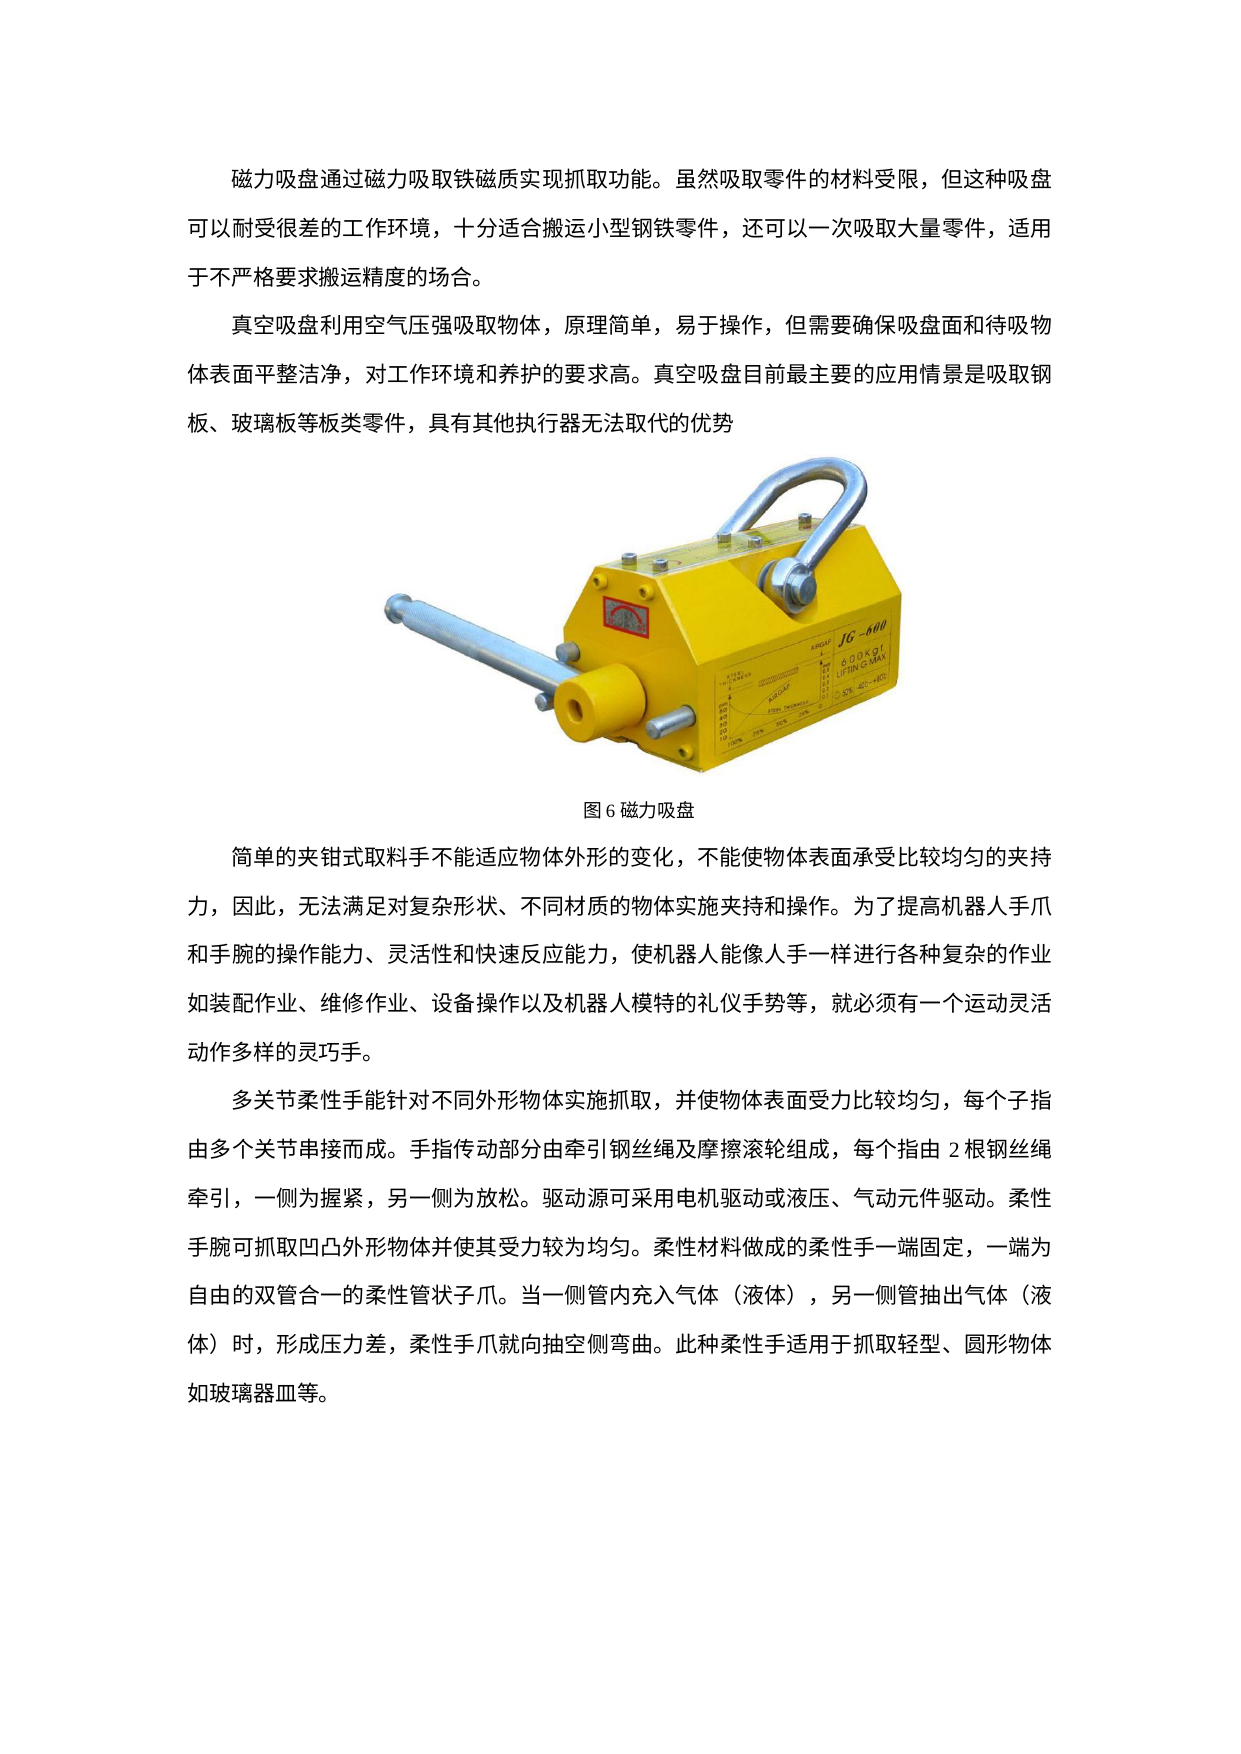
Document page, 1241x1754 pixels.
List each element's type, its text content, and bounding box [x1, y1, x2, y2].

text 磁力吸盘通过磁力吸取铁磁质实现抓取功能。虽然吸取零件的材料受限，但这种吸盘可以耐受很差的工作环境，十分适合搬运小型钢铁零件，还可以一次吸取大量零件，适用于不严格要求搬运精度的场合。 [187, 162, 1053, 292]
text 图6 磁力吸盘 [187, 793, 1053, 826]
text 简单的夹钳式取料手不能适应物体外形的变化，不能使物体表面承受比较均匀的夹持力，因此，无法满足对复杂形状、不同材质的物体实施夹持和操作。为了提高机器人手爪和手腕的操作能力、灵活性和快速反应能力，使机器人能像人手一样进行各种复杂的作业，如装配作业、维修作业、设备操作以及机器人模特的礼仪手势等，就必须有一个运动灵活、动作多样的灵巧手。 [187, 839, 1053, 1067]
text 真空吸盘利用空气压强吸取物体，原理简单，易于操作，但需要确保吸盘面和待吸物体表面平整洁净，对工作环境和养护的要求高。真空吸盘目前最主要的应用情景是吸取钢板、玻璃板等板类零件，具有其他执行器无法取代的优势 [187, 308, 1053, 438]
text 多关节柔性手能针对不同外形物体实施抓取，并使物体表面受力比较均匀，每个子指由多个关节串接而成。手指传动部分由牵引钢丝绳及摩擦滚轮组成，每个指由2根钢丝绳牵引，一侧为握紧，另一侧为放松。驱动源可采用电机驱动或液压、气动元件驱动。柔性手腕可抓取凹凸外形物体并使其受力较为均匀。柔性材料做成的柔性手一端固定，一端为自由的双管合一的柔性管状子爪。当一侧管内充入气体（液体），另一侧管抽出气体（液体）时，形成压力差，柔性手爪就向抽空侧弯曲。此种柔性手适用于抓取轻型、圆形物体，如玻璃器皿等。 [187, 1083, 1053, 1408]
picture [377, 453, 907, 778]
